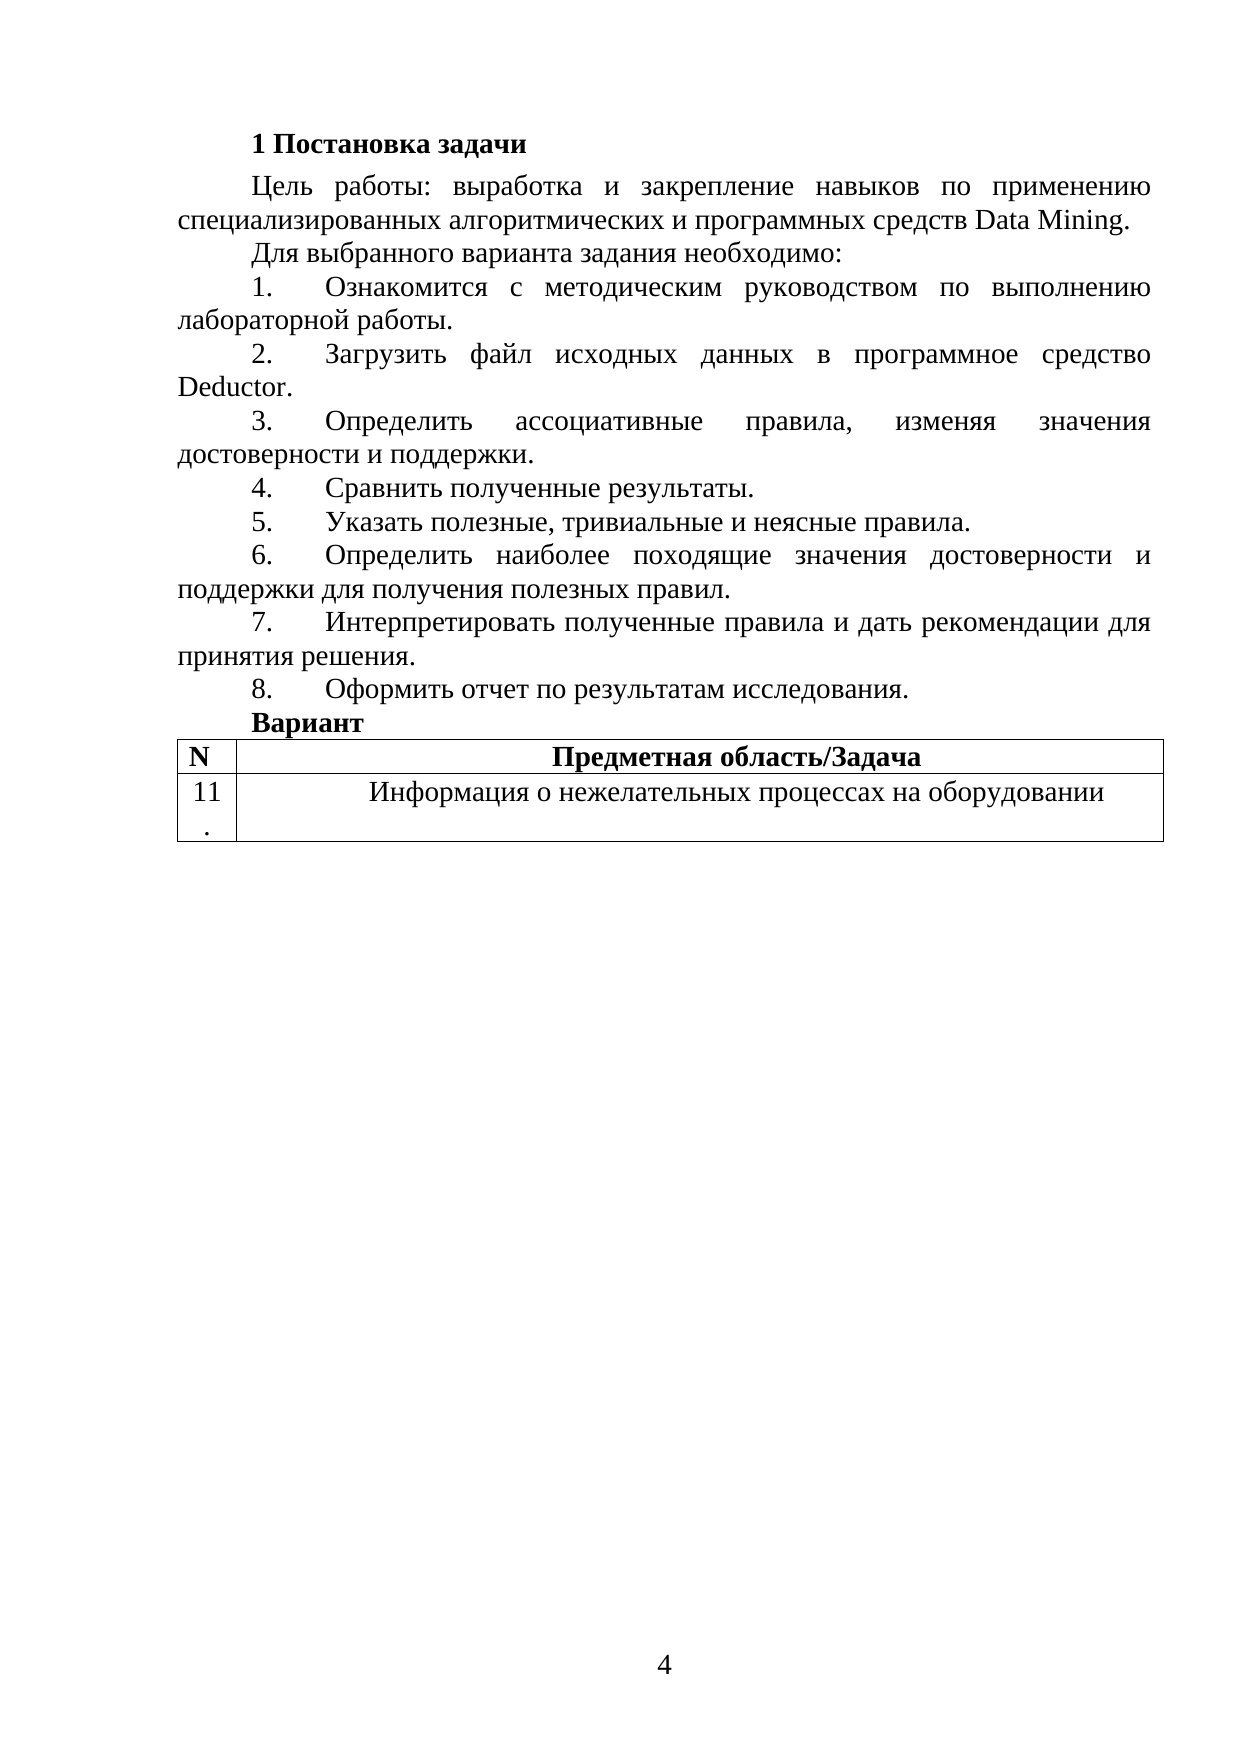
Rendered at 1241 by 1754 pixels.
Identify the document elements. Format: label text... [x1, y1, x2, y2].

text Для выбранного варианта задания необходимо: [177, 235, 1152, 269]
text 6. Определить наиболее походящие значения достоверности и поддержки для получения полезных правил. [177, 537, 1152, 604]
text Вариант [177, 705, 1152, 738]
text 1. Ознакомится с методическим руководством по выполнению лабораторной работы. [177, 269, 1152, 336]
text 5. Указать полезные, тривиальные и неясные правила. [177, 504, 1152, 537]
text Цель работы: выработка и закрепление навыков по применению специализированных алгоритмических и программных средств Data Mining. [177, 168, 1152, 235]
table_header N [178, 740, 236, 773]
text 1 Постановка задачи [177, 126, 1152, 160]
text 2. Загрузить файл исходных данных в программное средство Deductor. [177, 336, 1152, 403]
table_cell Информация о нежелательных процессах на оборудовании [237, 774, 1163, 841]
text 3. Определить ассоциативные правила, изменяя значения достоверности и поддержки. [177, 403, 1152, 470]
table_cell 11. [178, 774, 236, 841]
text 7. Интерпретировать полученные правила и дать рекомендации для принятия решения. [177, 604, 1152, 671]
text 8. Оформить отчет по результатам исследования. [177, 671, 1152, 705]
text 4. Сравнить полученные результаты. [177, 470, 1152, 504]
table_header Предметная область/Задача [237, 740, 1163, 773]
